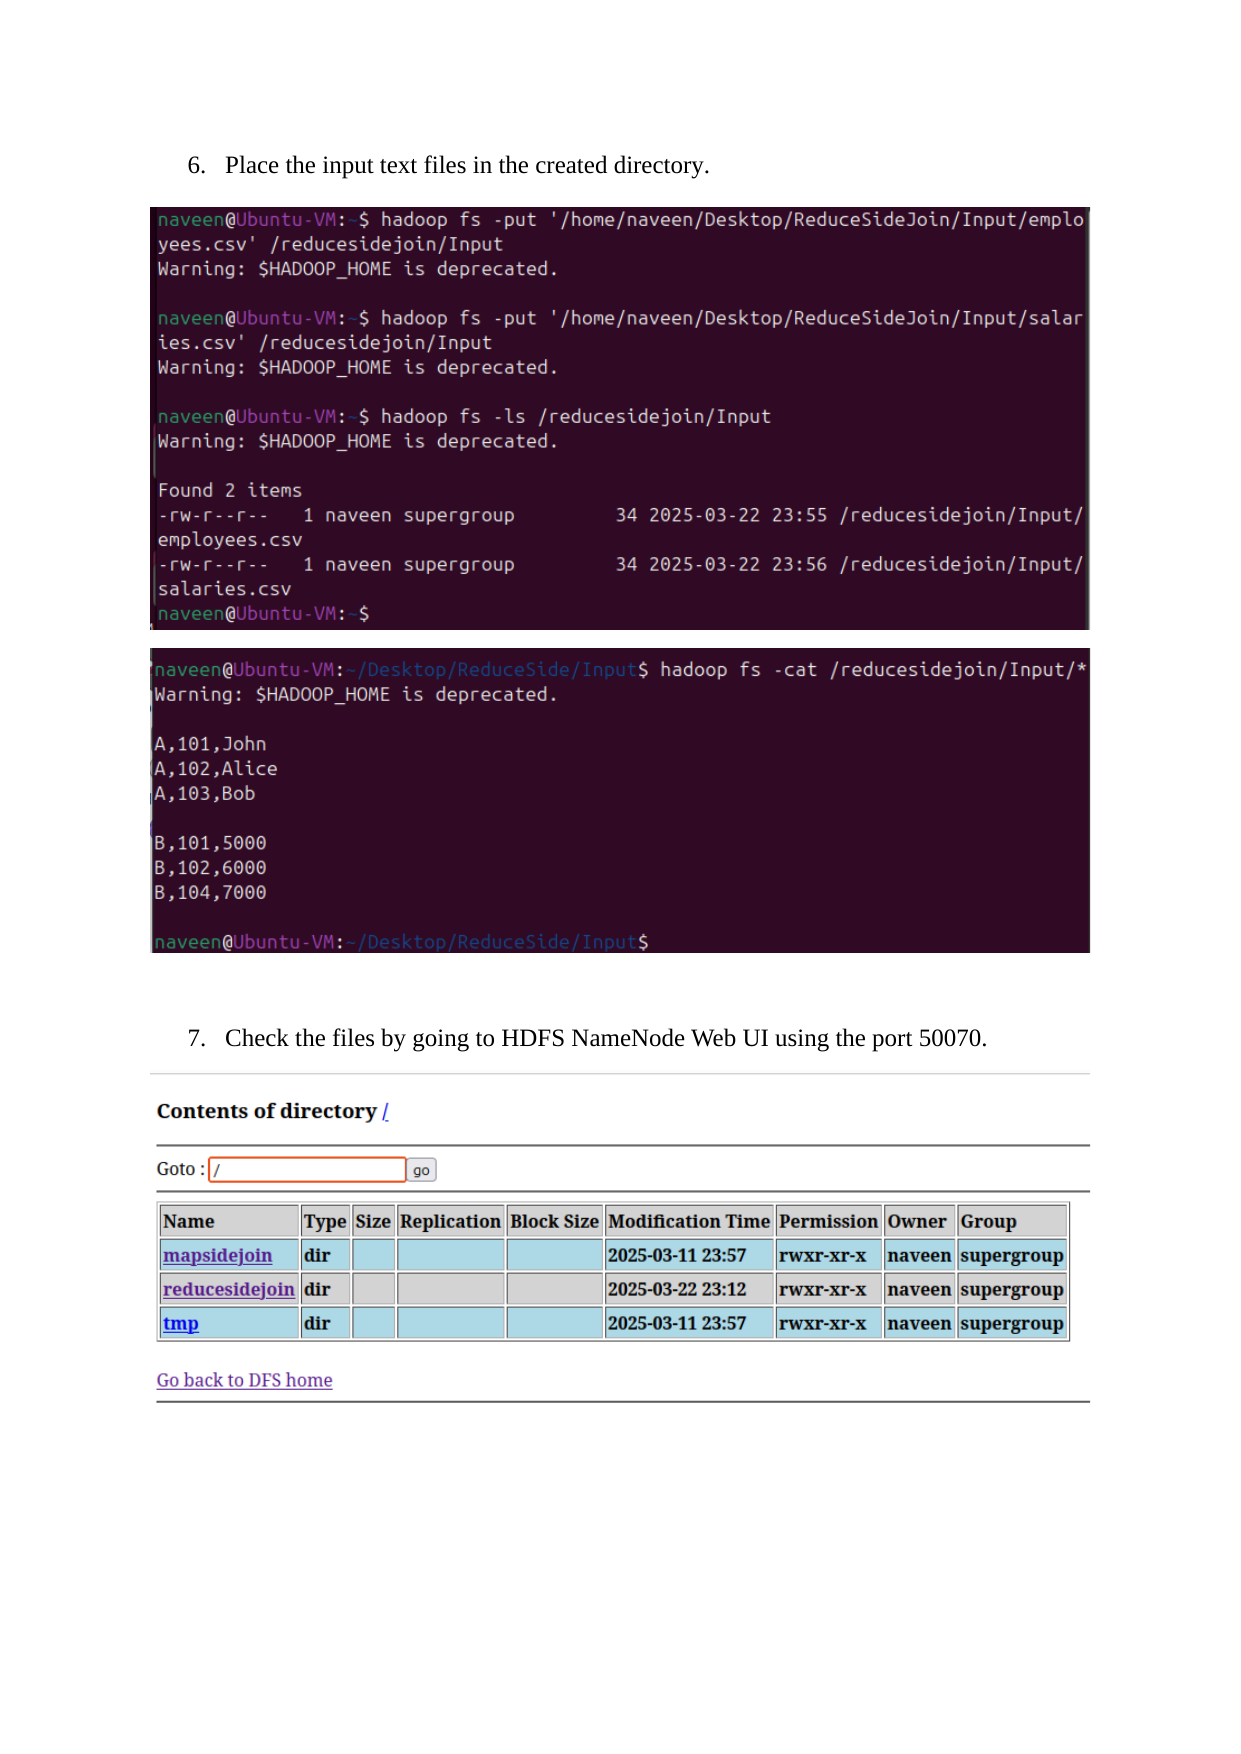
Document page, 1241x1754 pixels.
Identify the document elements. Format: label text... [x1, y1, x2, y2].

list Check the files by going to HDFS NameNode Web UI using the port 50070. [187, 1023, 1090, 1051]
picture [150, 648, 1091, 953]
picture [150, 1070, 1091, 1403]
list Place the input text files in the created directory. [187, 150, 1090, 179]
picture [150, 207, 1091, 630]
